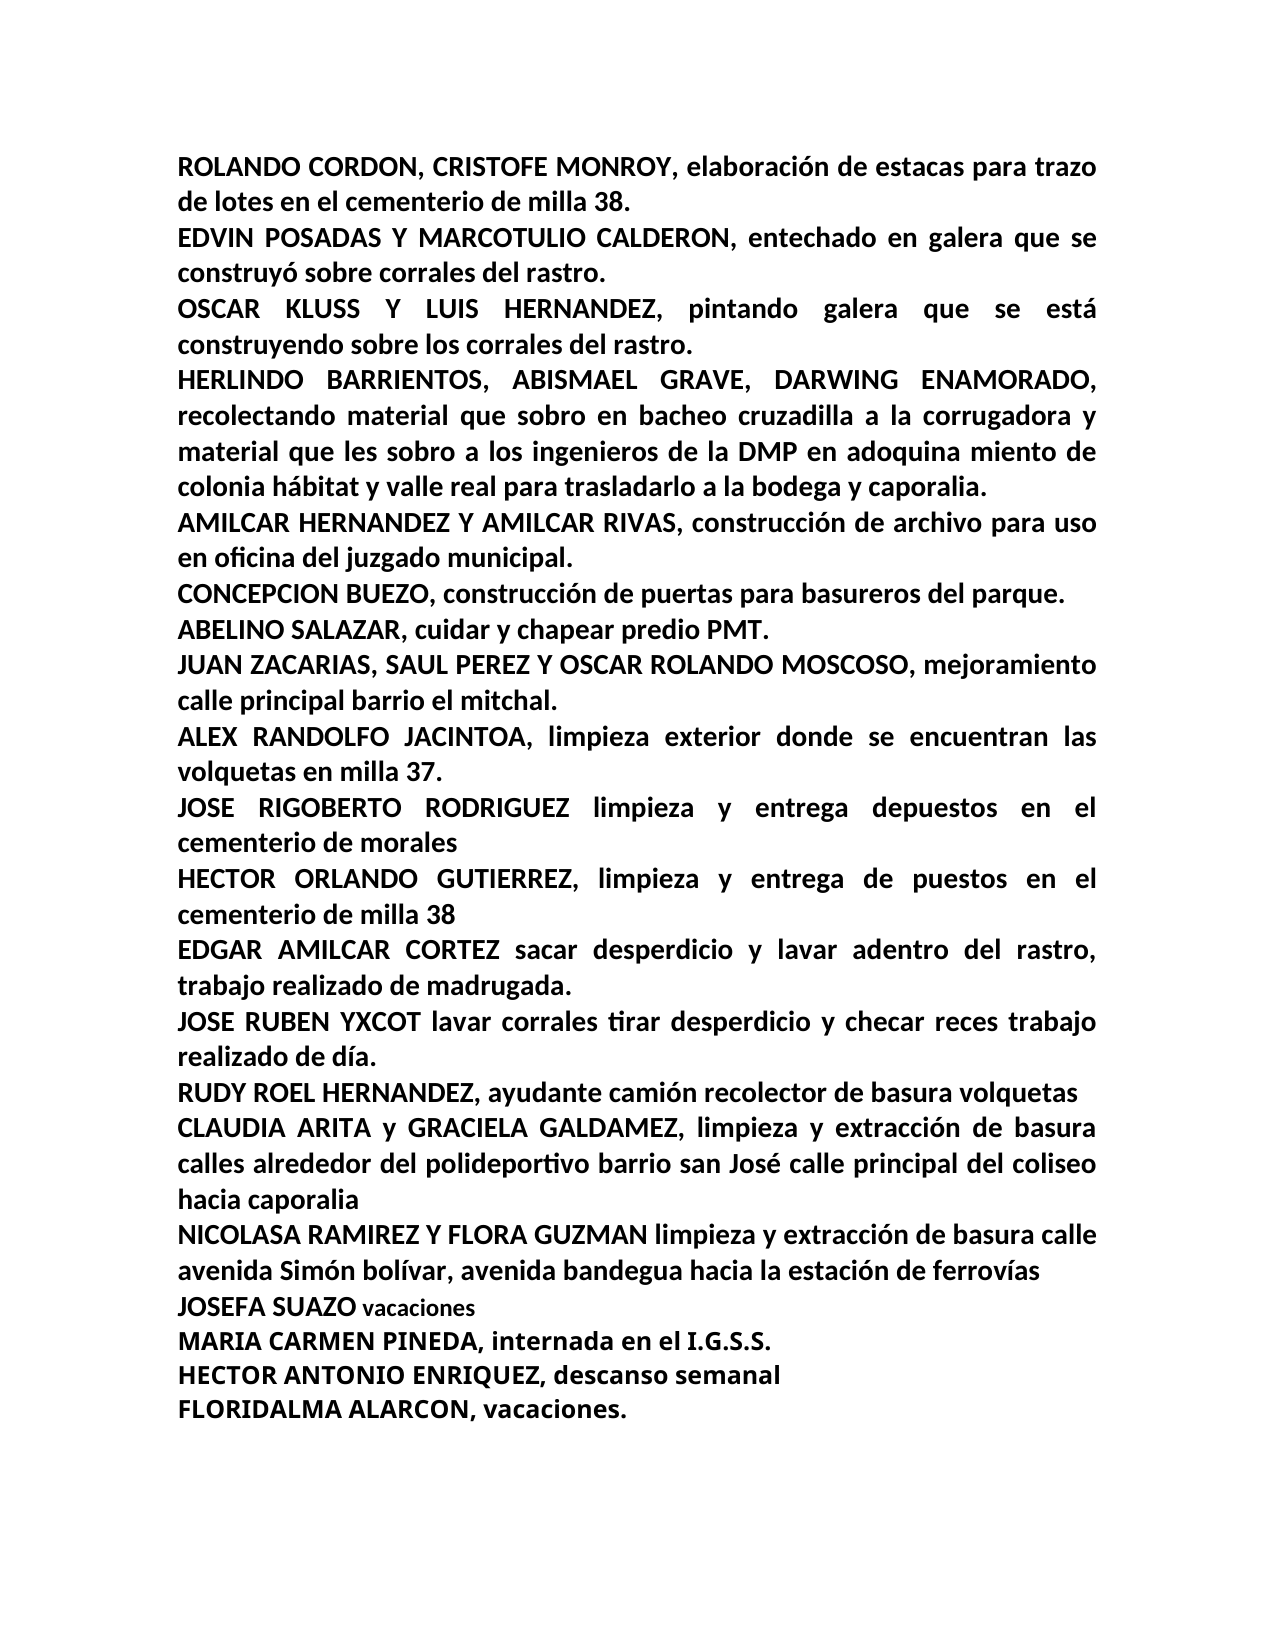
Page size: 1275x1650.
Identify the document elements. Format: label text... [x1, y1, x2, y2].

text ROLANDO CORDON, CRISTOFE MONROY, elaboración de estacas para trazo de lotes en el cementerio de milla 38. [177, 148, 1098, 219]
text EDVIN POSADAS Y MARCOTULIO CALDERON, entechado en galera que se construyó sobre corrales del rastro. [177, 219, 1098, 290]
text EDGAR AMILCAR CORTEZ sacar desperdicio y lavar adentro del rastro, trabajo realizado de madrugada. [177, 931, 1098, 1003]
text OSCAR KLUSS Y LUIS HERNANDEZ, pintando galera que se está construyendo sobre los corrales del rastro. [177, 290, 1098, 361]
text CLAUDIA ARITA y GRACIELA GALDAMEZ, limpieza y extracción de basura calles alrededor del polideportivo barrio san José calle principal del coliseo hacia caporalia [177, 1109, 1098, 1216]
text JOSEFA SUAZO vacaciones [177, 1288, 1098, 1323]
text FLORIDALMA ALARCON, vacaciones. [177, 1391, 1098, 1425]
text NICOLASA RAMIREZ Y FLORA GUZMAN limpieza y extracción de basura calle avenida Simón bolívar, avenida bandegua hacia la estación de ferrovías [177, 1216, 1098, 1288]
text JOSE RIGOBERTO RODRIGUEZ limpieza y entrega depuestos en el cementerio de morales [177, 789, 1098, 860]
text JOSE RUBEN YXCOT lavar corrales tirar desperdicio y checar reces trabajo realizado de día. [177, 1003, 1098, 1074]
text HECTOR ORLANDO GUTIERREZ, limpieza y entrega de puestos en el cementerio de milla 38 [177, 860, 1098, 931]
text CONCEPCION BUEZO, construcción de puertas para basureros del parque. [177, 575, 1098, 611]
text RUDY ROEL HERNANDEZ, ayudante camión recolector de basura volquetas [177, 1074, 1098, 1109]
text HECTOR ANTONIO ENRIQUEZ, descanso semanal [177, 1357, 1098, 1391]
text ALEX RANDOLFO JACINTOA, limpieza exterior donde se encuentran las volquetas en milla 37. [177, 718, 1098, 789]
text MARIA CARMEN PINEDA, internada en el I.G.S.S. [177, 1323, 1098, 1357]
text HERLINDO BARRIENTOS, ABISMAEL GRAVE, DARWING ENAMORADO, recolectando material que sobro en bacheo cruzadilla a la corrugadora y material que les sobro a los ingenieros de la DMP en adoquina miento de colonia hábitat y valle real para trasladarlo a la bodega y caporalia. [177, 361, 1098, 504]
text JUAN ZACARIAS, SAUL PEREZ Y OSCAR ROLANDO MOSCOSO, mejoramiento calle principal barrio el mitchal. [177, 646, 1098, 718]
text ABELINO SALAZAR, cuidar y chapear predio PMT. [177, 611, 1098, 646]
text AMILCAR HERNANDEZ Y AMILCAR RIVAS, construcción de archivo para uso en oficina del juzgado municipal. [177, 504, 1098, 575]
